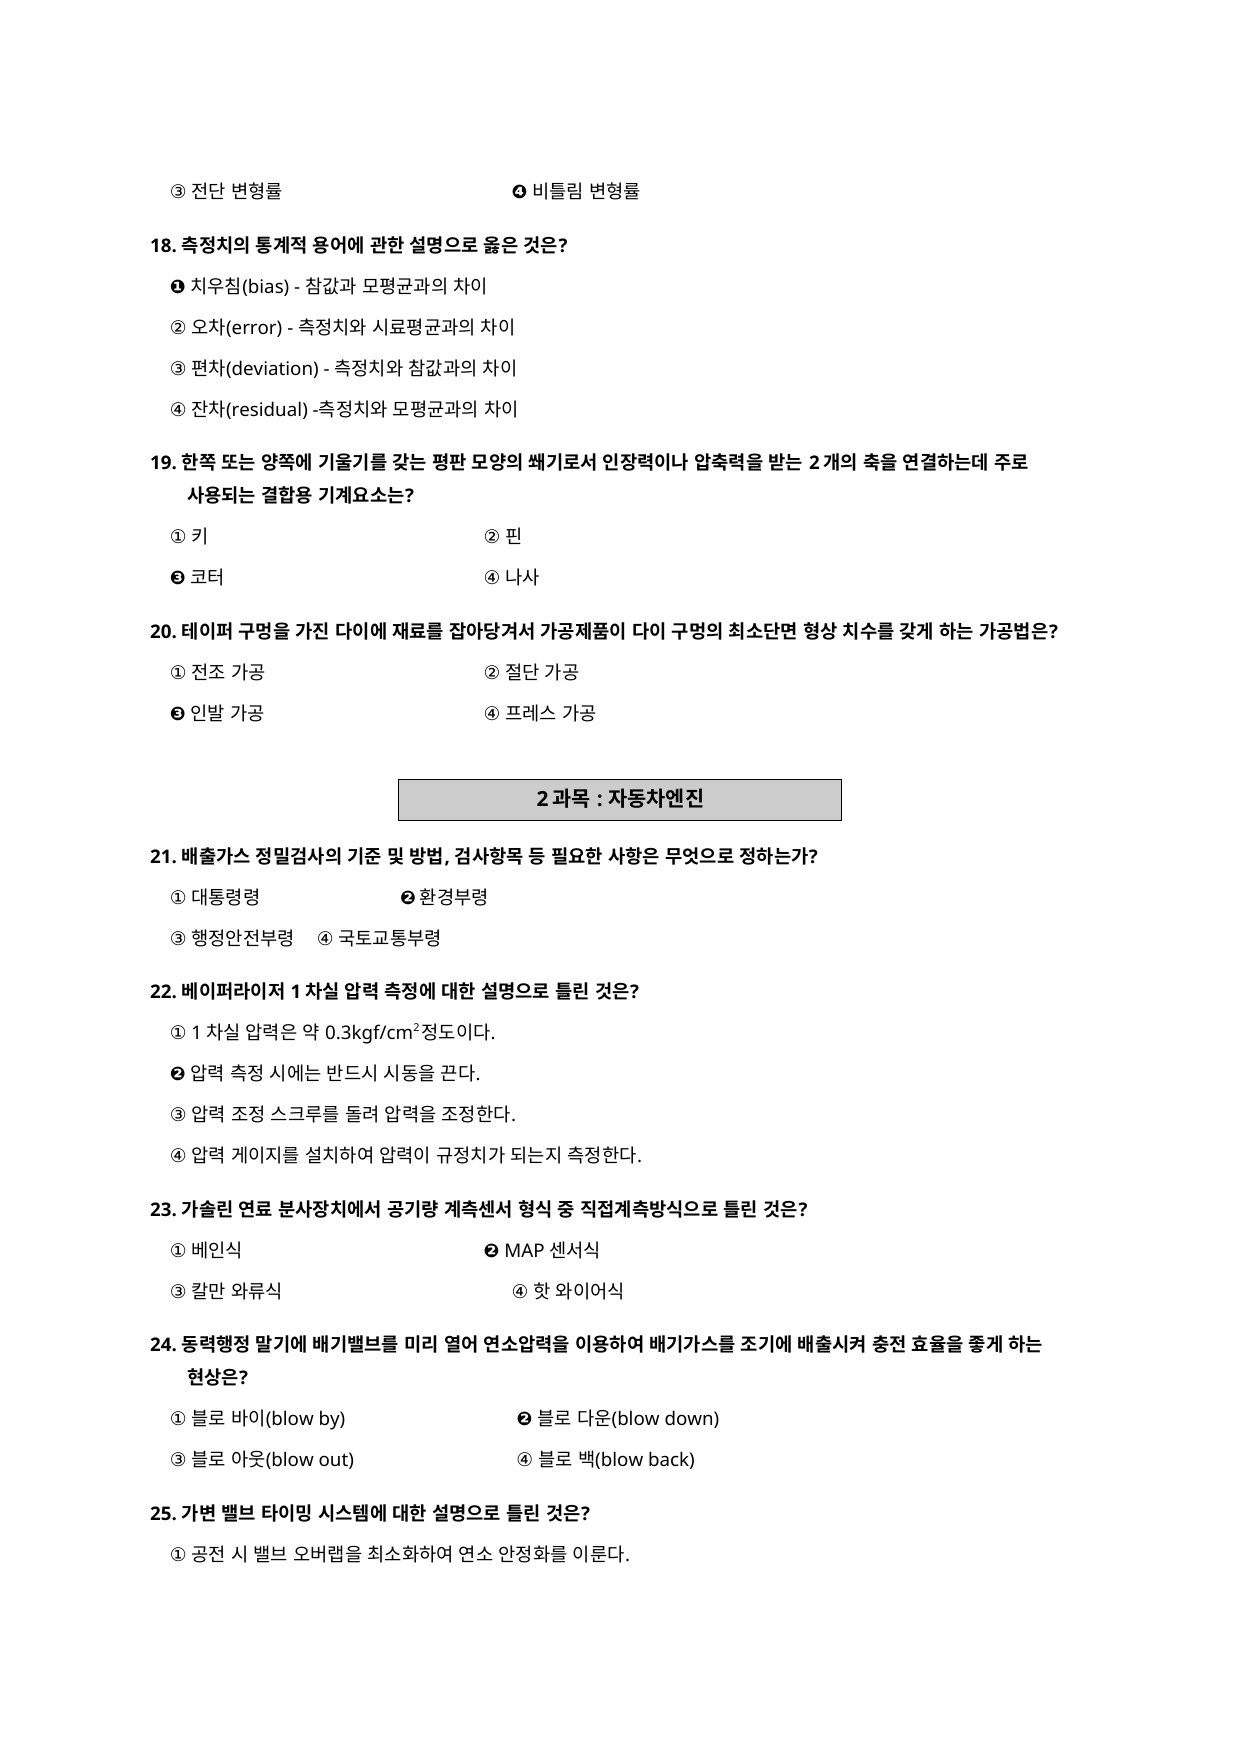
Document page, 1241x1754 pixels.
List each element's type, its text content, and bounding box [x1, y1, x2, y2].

text ① 블로 바이(blow by) ❷ 블로 다운(blow down) [150, 1403, 1090, 1431]
text ③ 칼만 와류식 ④ 핫 와이어식 [150, 1276, 1090, 1303]
text ❷ 압력 측정 시에는 반드시 시동을 끈다. [150, 1059, 1090, 1086]
text ④ 잔차(residual) -측정치와 모평균과의 차이 [150, 394, 1090, 422]
text 25. 가변 밸브 타이밍 시스템에 대한 설명으로 틀린 것은? [150, 1498, 1090, 1526]
text ① 베인식 ❷ MAP 센서식 [150, 1235, 1090, 1262]
text ❸ 인발 가공 ④ 프레스 가공 [150, 698, 1090, 726]
text ③ 블로 아웃(blow out) ④ 블로 백(blow back) [150, 1445, 1090, 1472]
text ❶ 치우침(bias) - 참값과 모평균과의 차이 [150, 272, 1090, 299]
text 23. 가솔린 연료 분사장치에서 공기량 계측센서 형식 중 직접계측방식으로 틀린 것은? [150, 1194, 1090, 1221]
text ③ 압력 조정 스크루를 돌려 압력을 조정한다. [150, 1100, 1090, 1127]
text 22. 베이퍼라이저 1차실 압력 측정에 대한 설명으로 틀린 것은? [150, 977, 1090, 1004]
text ② 오차(error) - 측정치와 시료평균과의 차이 [150, 313, 1090, 340]
text ① 공전 시 밸브 오버랩을 최소화하여 연소 안정화를 이룬다. [150, 1539, 1090, 1566]
text ① 전조 가공 ② 절단 가공 [150, 657, 1090, 684]
text ③ 행정안전부령 ④ 국토교통부령 [150, 923, 1090, 951]
text ④ 압력 게이지를 설치하여 압력이 규정치가 되는지 측정한다. [150, 1141, 1090, 1168]
text 20. 테이퍼 구멍을 가진 다이에 재료를 잡아당겨서 가공제품이 다이 구멍의 최소단면 형상 치수를 갖게 하는 가공법은? [150, 616, 1090, 643]
text ③ 편차(deviation) - 측정치와 참값과의 차이 [150, 354, 1090, 381]
text 24. 동력행정 말기에 배기밸브를 미리 열어 연소압력을 이용하여 배기가스를 조기에 배출시켜 충전 효율을 좋게 하는 현상은? [150, 1330, 1090, 1390]
text ❸ 코터 ④ 나사 [150, 563, 1090, 590]
text ① 대통령령 ❷환경부령 [150, 882, 1090, 909]
text ① 1차실 압력은 약 0.3kgf/cm2정도이다. [150, 1018, 1090, 1045]
text 21. 배출가스 정밀검사의 기준 및 방법, 검사항목 등 필요한 사항은 무엇으로 정하는가? [150, 841, 1090, 868]
text 18. 측정치의 통계적 용어에 관한 설명으로 옳은 것은? [150, 231, 1090, 258]
text ① 키 ② 핀 [150, 522, 1090, 549]
table_header 2과목 : 자동차엔진 [399, 780, 841, 820]
text 19. 한쪽 또는 양쪽에 기울기를 갖는 평판 모양의 쐐기로서 인장력이나 압축력을 받는 2개의 축을 연결하는데 주로 사용되는 결합용 기계요소는? [150, 448, 1090, 508]
text ③ 전단 변형률 ❹ 비틀림 변형률 [150, 177, 1090, 204]
